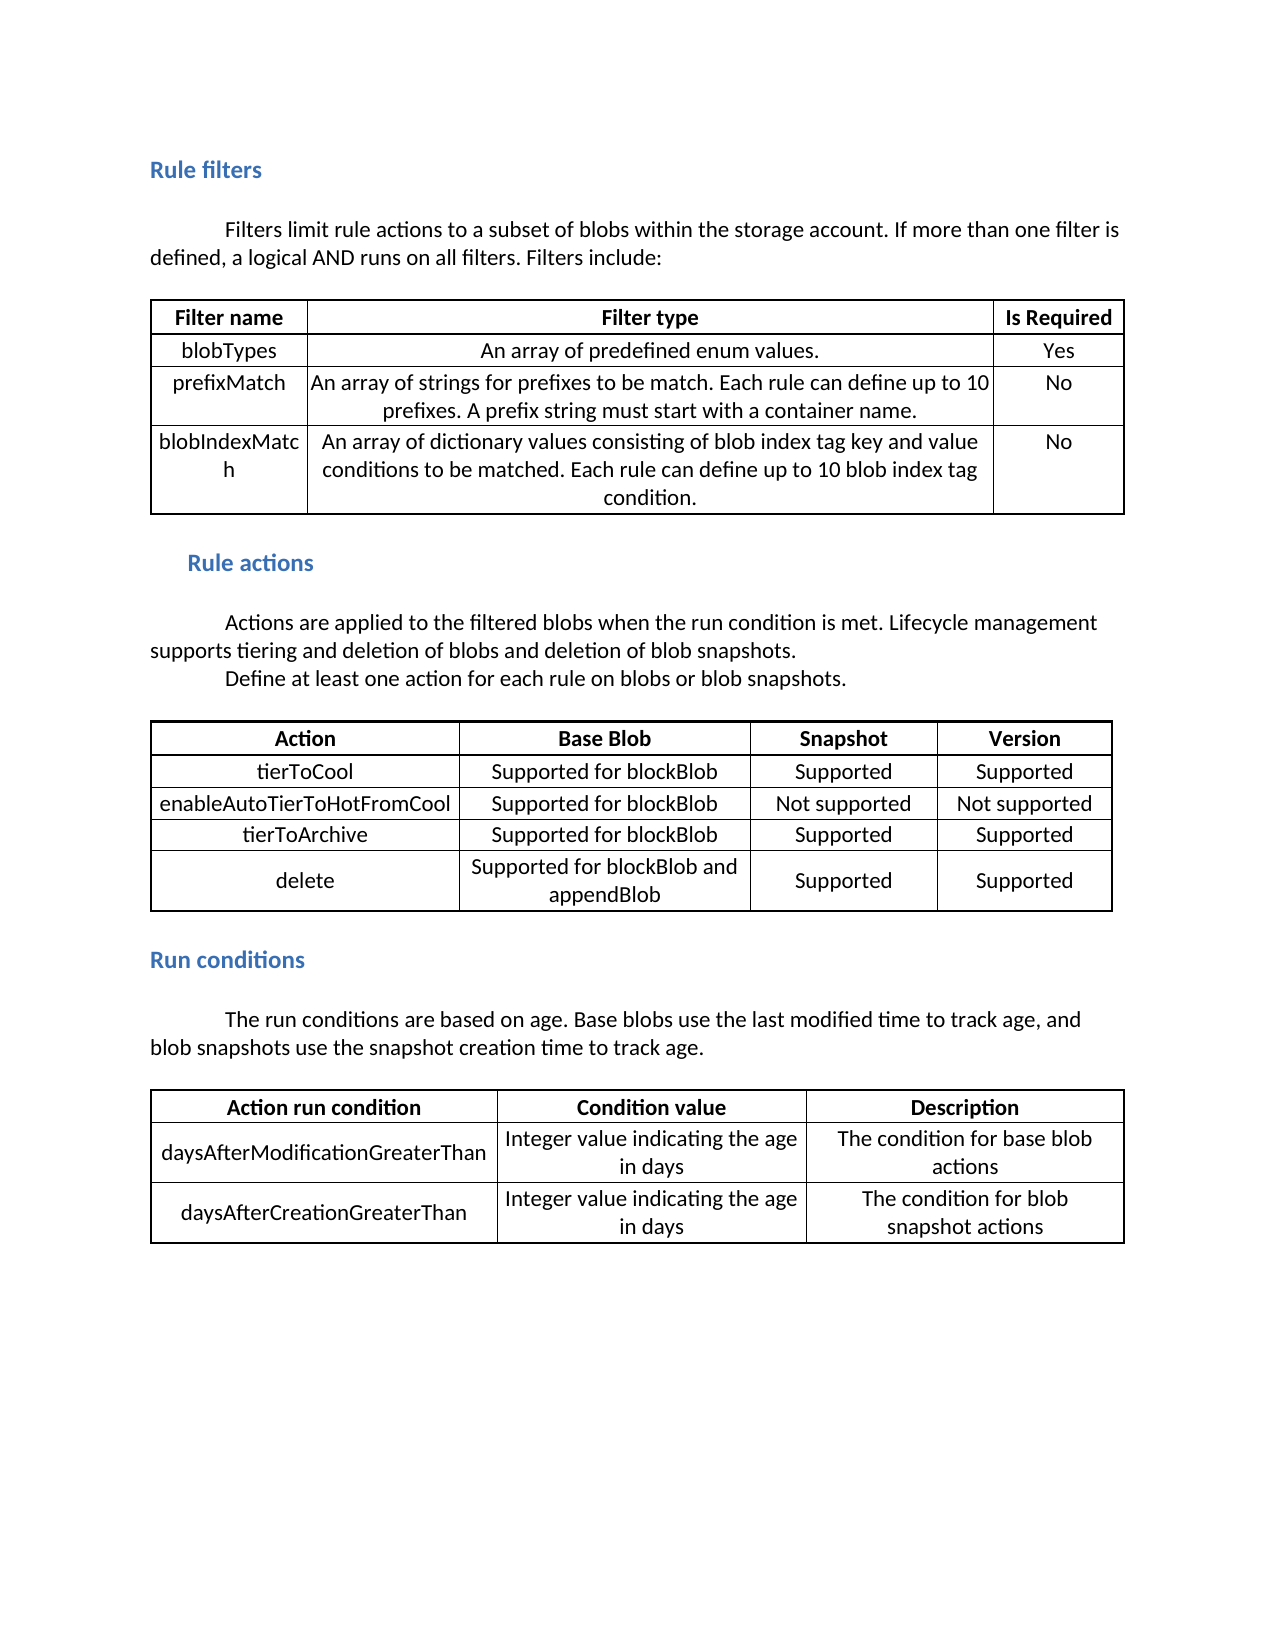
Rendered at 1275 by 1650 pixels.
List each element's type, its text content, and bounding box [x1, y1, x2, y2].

table_cell Supported [751, 756, 937, 787]
table_header Description [807, 1091, 1123, 1122]
table_header Filter name [152, 301, 307, 332]
table_header Filter type [308, 301, 993, 332]
table_cell Supported [751, 851, 937, 910]
table_cell An array of strings for prefixes to be match. Each rule can define up to 10 prefixes. A prefix string must start with a container name. [308, 367, 993, 425]
table_cell Not supported [938, 788, 1111, 818]
table_cell enableAutoTierToHotFromCool [152, 788, 459, 818]
subtitle Rule filters [150, 154, 1125, 185]
table_cell Supported for blockBlob [460, 820, 750, 850]
subtitle Run conditions [150, 944, 1125, 974]
table_cell Supported for blockBlob [460, 756, 750, 787]
table_cell No [994, 367, 1123, 425]
table_cell daysAfterModificationGreaterThan [152, 1123, 497, 1182]
table_cell Supported [938, 851, 1111, 910]
table_cell blobIndexMatch [152, 426, 307, 513]
table_cell Supported [938, 820, 1111, 850]
table_cell Supported for blockBlob [460, 788, 750, 818]
table_cell Supported [751, 820, 937, 850]
table_cell Not supported [751, 788, 937, 818]
text Filters limit rule actions to a subset of blobs within the storage account. If more than one filter is defined, a logical AND runs on all filters. Filters include: [150, 215, 1125, 271]
table_header Is Required [994, 301, 1123, 332]
table_cell Integer value indicating the age in days [498, 1123, 806, 1182]
text Define at least one action for each rule on blobs or blob snapshots. [150, 664, 1125, 692]
table_cell prefixMatch [152, 367, 307, 425]
text The run conditions are based on age. Base blobs use the last modified time to track age, and blob snapshots use the snapshot creation time to track age. [150, 1005, 1125, 1061]
table_cell No [994, 426, 1123, 513]
table_cell The condition for base blob actions [807, 1123, 1123, 1182]
table_cell The condition for blob snapshot actions [807, 1183, 1123, 1242]
table_header Snapshot [751, 723, 937, 753]
table_cell tierToCool [152, 756, 459, 787]
table_header Action run condition [152, 1091, 497, 1122]
table_cell Supported for blockBlob and appendBlob [460, 851, 750, 910]
table_header Action [152, 723, 459, 753]
table_cell An array of predefined enum values. [308, 335, 993, 366]
table_cell Integer value indicating the age in days [498, 1183, 806, 1242]
table_cell An array of dictionary values consisting of blob index tag key and value conditions to be matched. Each rule can define up to 10 blob index tag condition. [308, 426, 993, 513]
table_cell delete [152, 851, 459, 910]
subtitle Rule actions [187, 547, 1125, 578]
table_cell Yes [994, 335, 1123, 366]
table_header Base Blob [460, 723, 750, 753]
text Actions are applied to the filtered blobs when the run condition is met. Lifecycle management supports tiering and deletion of blobs and deletion of blob snapshots. [150, 608, 1125, 664]
table_cell daysAfterCreationGreaterThan [152, 1183, 497, 1242]
table_header Version [938, 723, 1111, 753]
table_cell blobTypes [152, 335, 307, 366]
table_header Condition value [498, 1091, 806, 1122]
table_cell Supported [938, 756, 1111, 787]
table_cell tierToArchive [152, 820, 459, 850]
